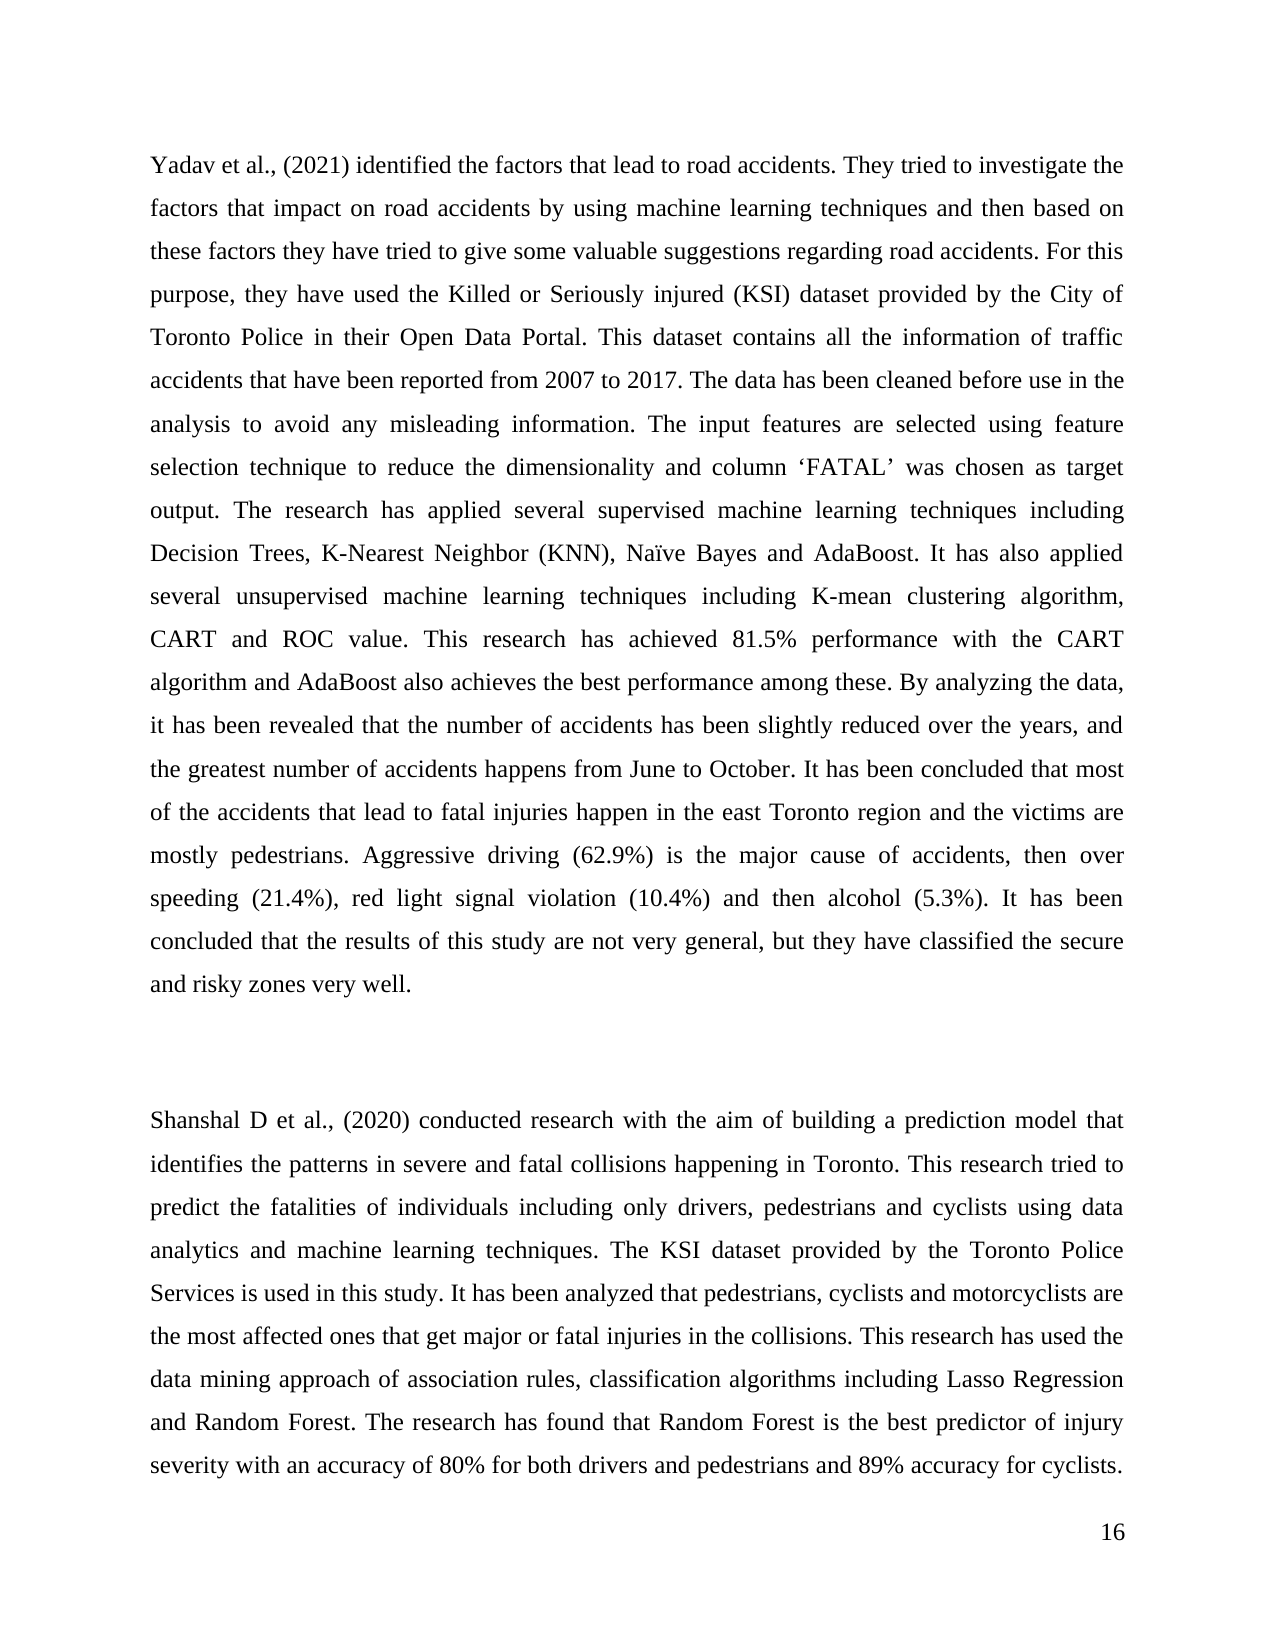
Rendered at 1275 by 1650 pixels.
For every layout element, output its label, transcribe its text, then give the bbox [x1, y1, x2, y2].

text Yadav et al., (2021) identified the factors that lead to road accidents. They tried to investigate the factors that impact on road accidents by using machine learning techniques and then based on these factors they have tried to give some valuable suggestions regarding road accidents. For this purpose, they have used the Killed or Seriously injured (KSI) dataset provided by the City of Toronto Police in their Open Data Portal. This dataset contains all the information of traffic accidents that have been reported from 2007 to 2017. The data has been cleaned before use in the analysis to avoid any misleading information. The input features are selected using feature selection technique to reduce the dimensionality and column ‘FATAL’ was chosen as target output. The research has applied several supervised machine learning techniques including Decision Trees, K-Nearest Neighbor (KNN), Naïve Bayes and AdaBoost. It has also applied several unsupervised machine learning techniques including K-mean clustering algorithm, CART and ROC value. This research has achieved 81.5% performance with the CART algorithm and AdaBoost also achieves the best performance among these. By analyzing the data, it has been revealed that the number of accidents has been slightly reduced over the years, and the greatest number of accidents happens from June to October. It has been concluded that most of the accidents that lead to fatal injuries happen in the east Toronto region and the victims are mostly pedestrians. Aggressive driving (62.9%) is the major cause of accidents, then over speeding (21.4%), red light signal violation (10.4%) and then alcohol (5.3%). It has been concluded that the results of this study are not very general, but they have classified the secure and risky zones very well. [150, 150, 1125, 998]
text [150, 1106, 1125, 1479]
